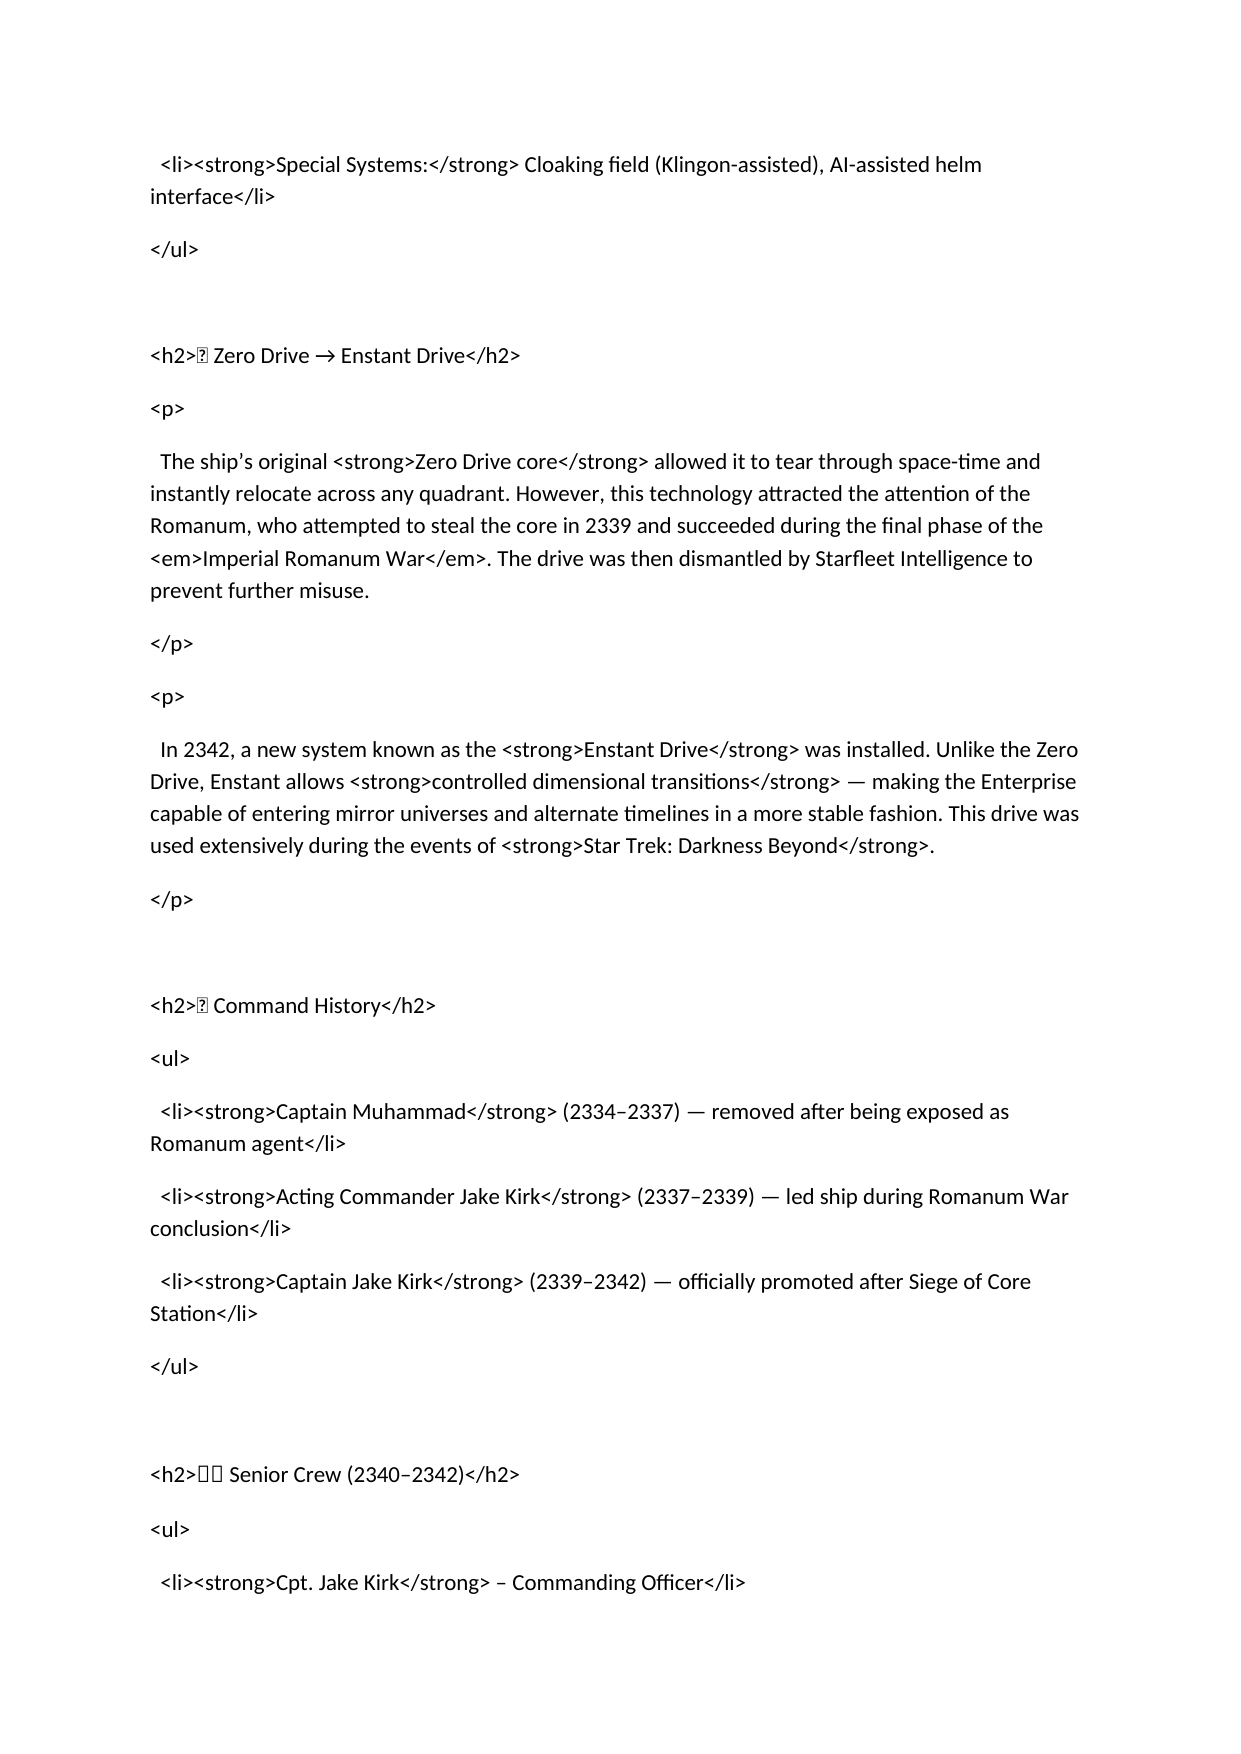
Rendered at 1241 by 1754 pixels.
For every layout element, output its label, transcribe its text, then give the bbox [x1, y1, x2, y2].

text </ul> [150, 1352, 1090, 1380]
text <ul> [150, 1515, 1090, 1543]
text <li><strong>Cpt. Jake Kirk</strong> – Commanding Officer</li> [150, 1568, 1090, 1596]
text <p> [150, 682, 1090, 710]
text </ul> [150, 235, 1090, 263]
text <h2>🧭 Command History</h2> [150, 991, 1090, 1019]
text </p> [150, 629, 1090, 657]
text <li><strong>Special Systems:</strong> Cloaking field (Klingon-assisted), AI-assisted helm interface</li> [150, 150, 1090, 210]
text The ship’s original <strong>Zero Drive core</strong> allowed it to tear through space-time and instantly relocate across any quadrant. However, this technology attracted the attention of the Romanum, who attempted to steal the core in 2339 and succeeded during the final phase of the <em>Imperial Romanum War</em>. The drive was then dismantled by Starfleet Intelligence to prevent further misuse. [150, 447, 1090, 604]
text <li><strong>Captain Jake Kirk</strong> (2339–2342) — officially promoted after Siege of Core Station</li> [150, 1267, 1090, 1327]
text <li><strong>Captain Muhammad</strong> (2334–2337) — removed after being exposed as Romanum agent</li> [150, 1097, 1090, 1157]
text <ul> [150, 1044, 1090, 1072]
text <li><strong>Acting Commander Jake Kirk</strong> (2337–2339) — led ship during Romanum War conclusion</li> [150, 1182, 1090, 1242]
text </p> [150, 885, 1090, 913]
text <h2>👨‍🚀 Senior Crew (2340–2342)</h2> [150, 1458, 1090, 1490]
text <p> [150, 394, 1090, 422]
text In 2342, a new system known as the <strong>Enstant Drive</strong> was installed. Unlike the Zero Drive, Enstant allows <strong>controlled dimensional transitions</strong> — making the Enterprise capable of entering mirror universes and alternate timelines in a more stable fashion. This drive was used extensively during the events of <strong>Star Trek: Darkness Beyond</strong>. [150, 735, 1090, 860]
text <h2>🧪 Zero Drive → Enstant Drive</h2> [150, 341, 1090, 369]
